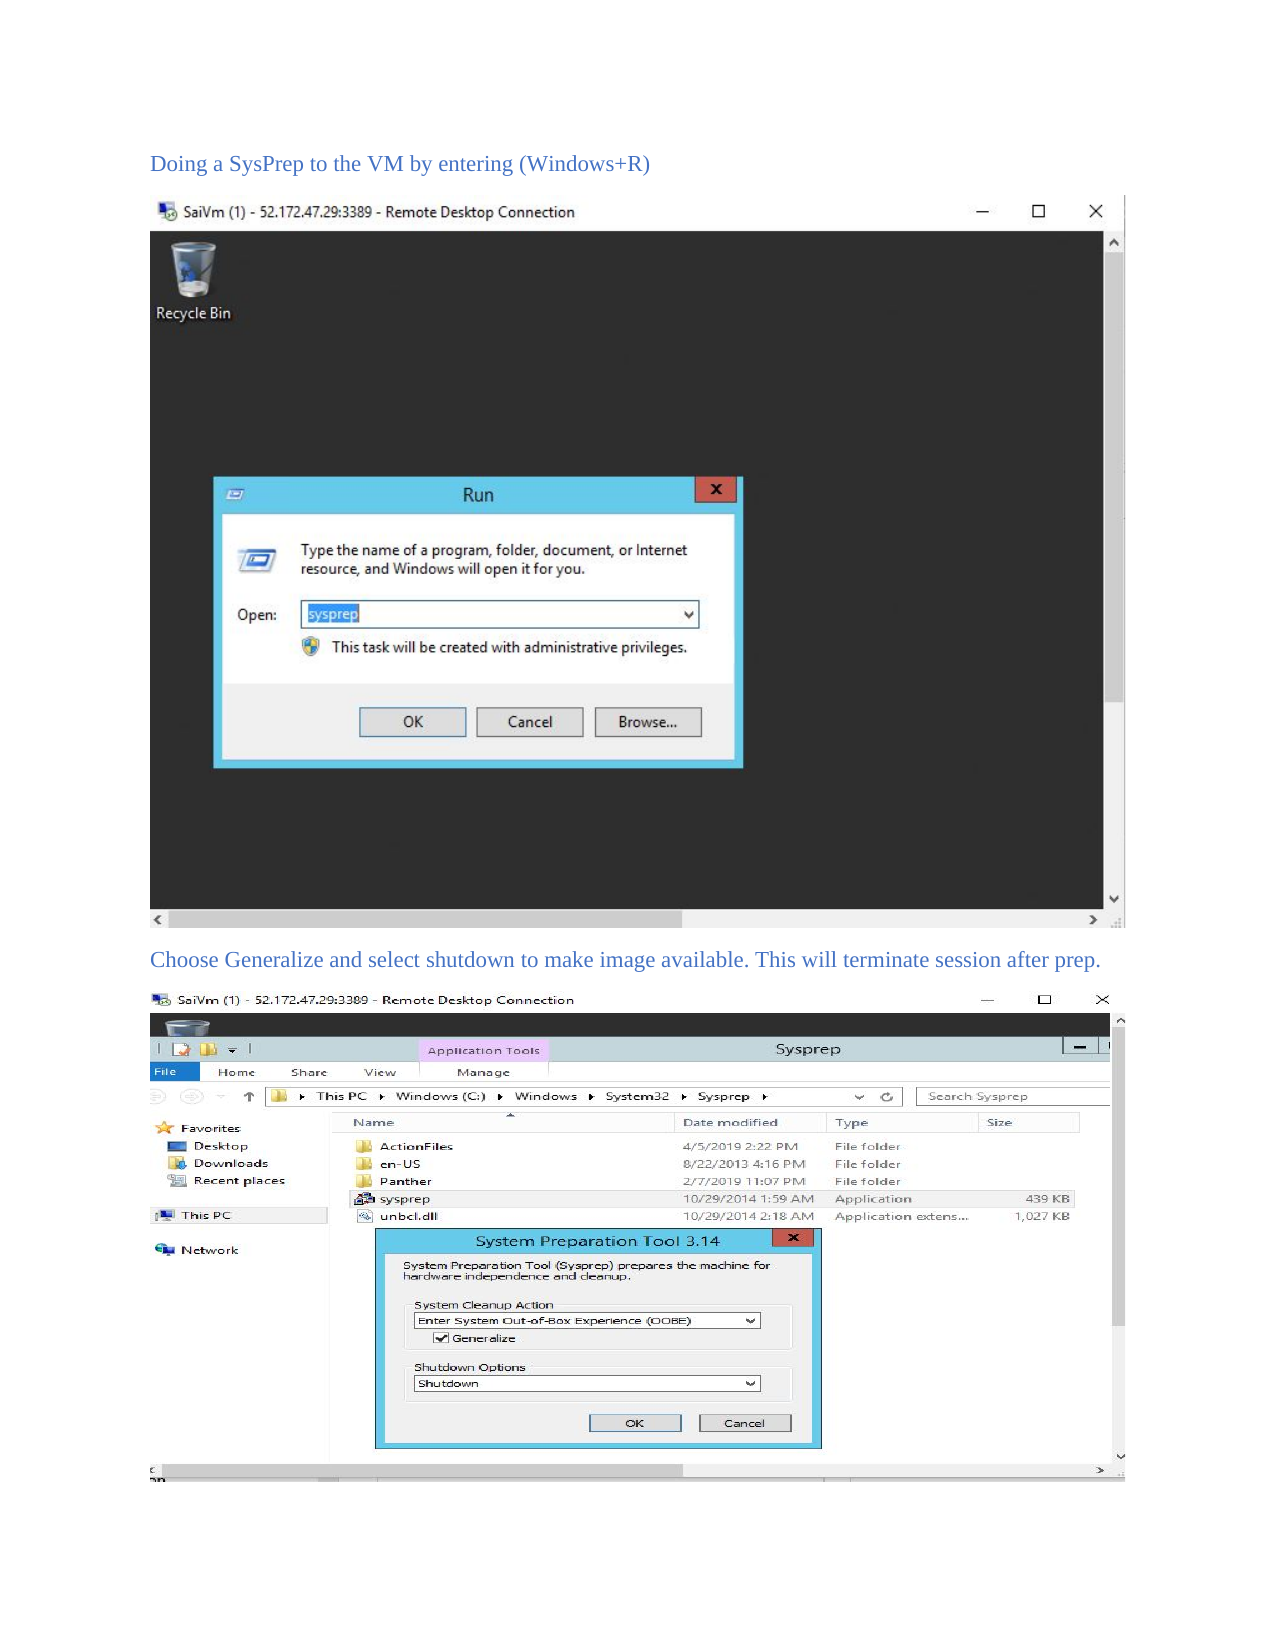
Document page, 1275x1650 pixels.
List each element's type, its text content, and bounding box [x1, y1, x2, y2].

text Doing a SysPrep to the VM by entering (Windows+R) [150, 150, 1125, 176]
picture [150, 195, 1125, 928]
text Choose Generalize and select shutdown to make image available. This will terminate session after prep. [150, 946, 1125, 972]
picture [150, 991, 1125, 1482]
